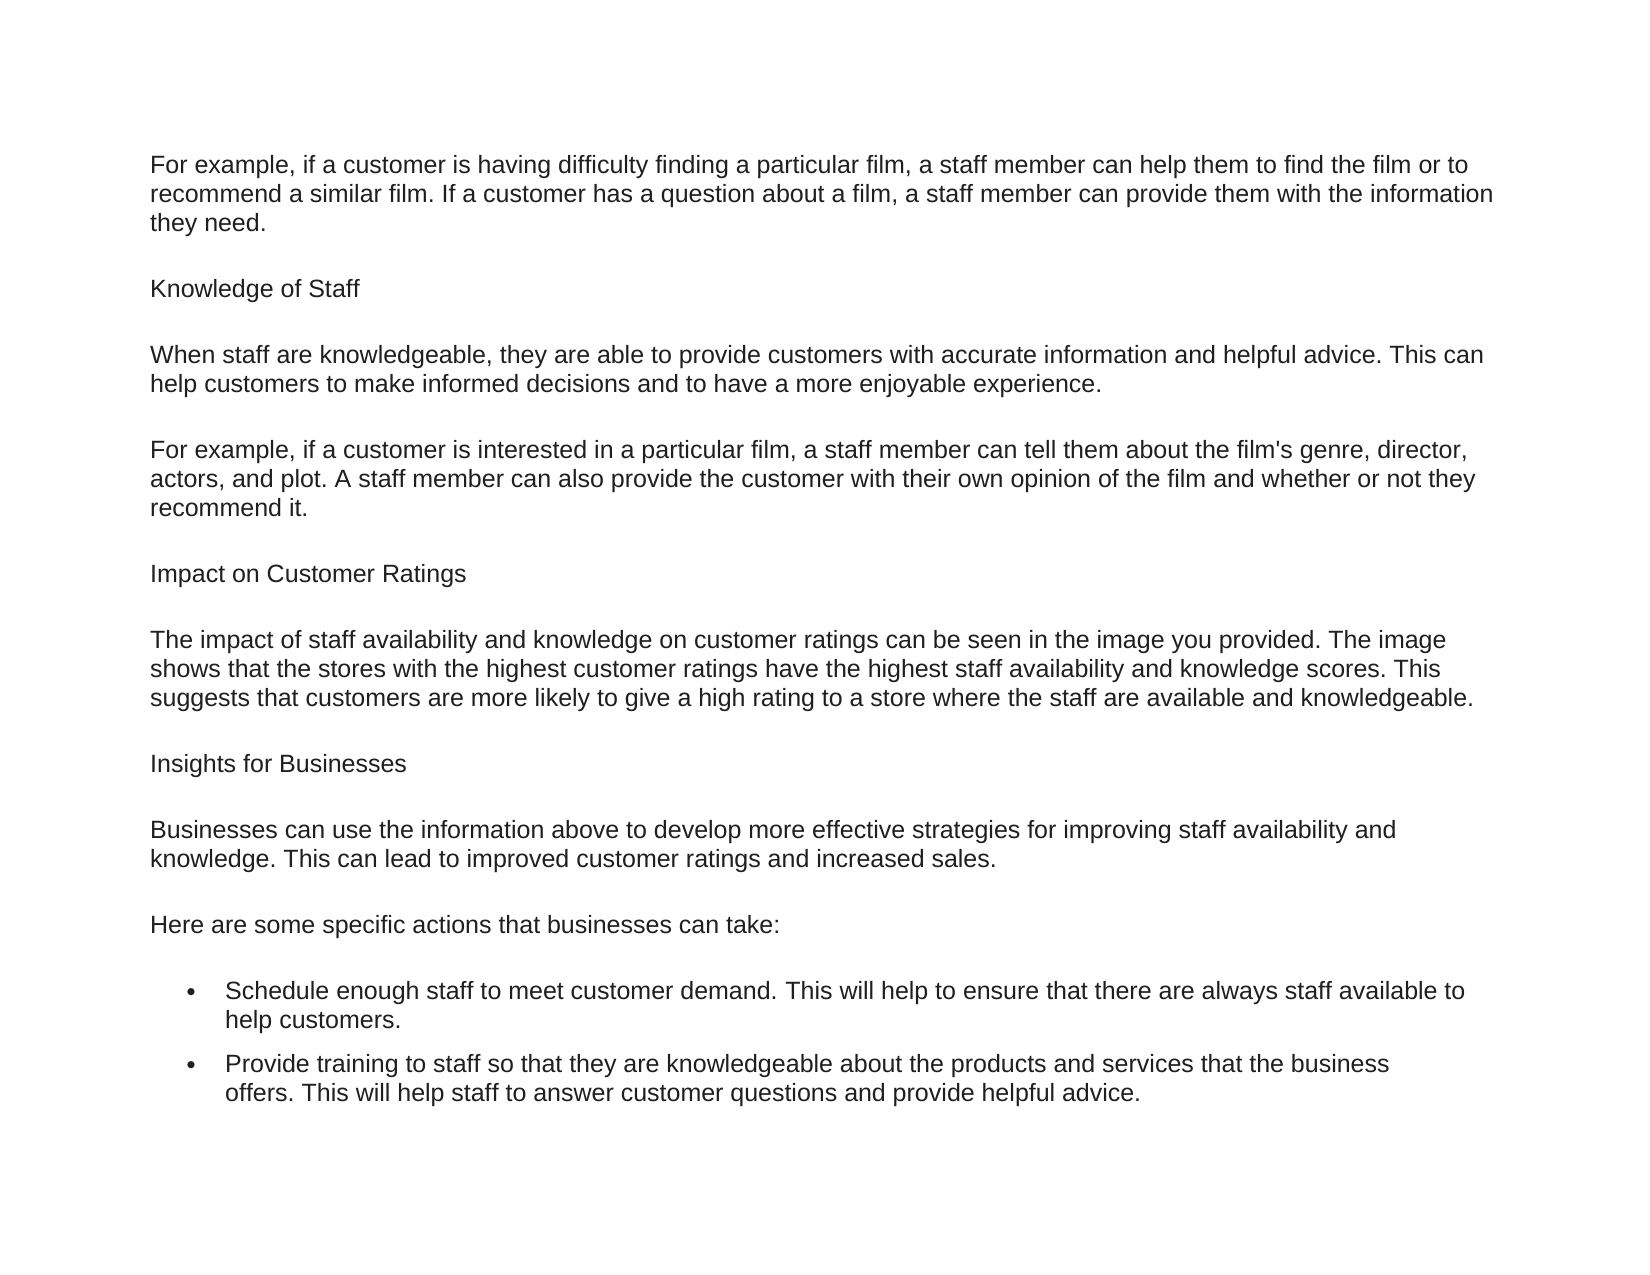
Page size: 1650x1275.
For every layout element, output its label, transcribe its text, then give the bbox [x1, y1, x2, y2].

list Schedule enough staff to meet customer demand. This will help to ensure that there are always staff available to help customers. [187, 976, 1500, 1034]
text For example, if a customer is interested in a particular film, a staff member can tell them about the film's genre, director, actors, and plot. A staff member can also provide the customer with their own opinion of the film and whether or not they recommend it. [150, 435, 1500, 521]
text Here are some specific actions that businesses can take: [150, 910, 1500, 939]
list Provide training to staff so that they are knowledgeable about the products and services that the business offers. This will help staff to answer customer questions and provide helpful advice. [187, 1049, 1500, 1107]
text When staff are knowledgeable, they are able to provide customers with accurate information and helpful advice. This can help customers to make informed decisions and to have a more enjoyable experience. [150, 340, 1500, 397]
text Knowledge of Staff [150, 274, 1500, 302]
text Businesses can use the information above to develop more effective strategies for improving staff availability and knowledge. This can lead to improved customer ratings and increased sales. [150, 815, 1500, 872]
text Impact on Customer Ratings [150, 559, 1500, 587]
text The impact of staff availability and knowledge on customer ratings can be seen in the image you provided. The image shows that the stores with the highest customer ratings have the highest staff availability and knowledge scores. This suggests that customers are more likely to give a high rating to a store where the staff are available and knowledgeable. [150, 625, 1500, 711]
text Insights for Businesses [150, 749, 1500, 777]
text For example, if a customer is having difficulty finding a particular film, a staff member can help them to find the film or to recommend a similar film. If a customer has a question about a film, a staff member can provide them with the information they need. [150, 150, 1500, 236]
